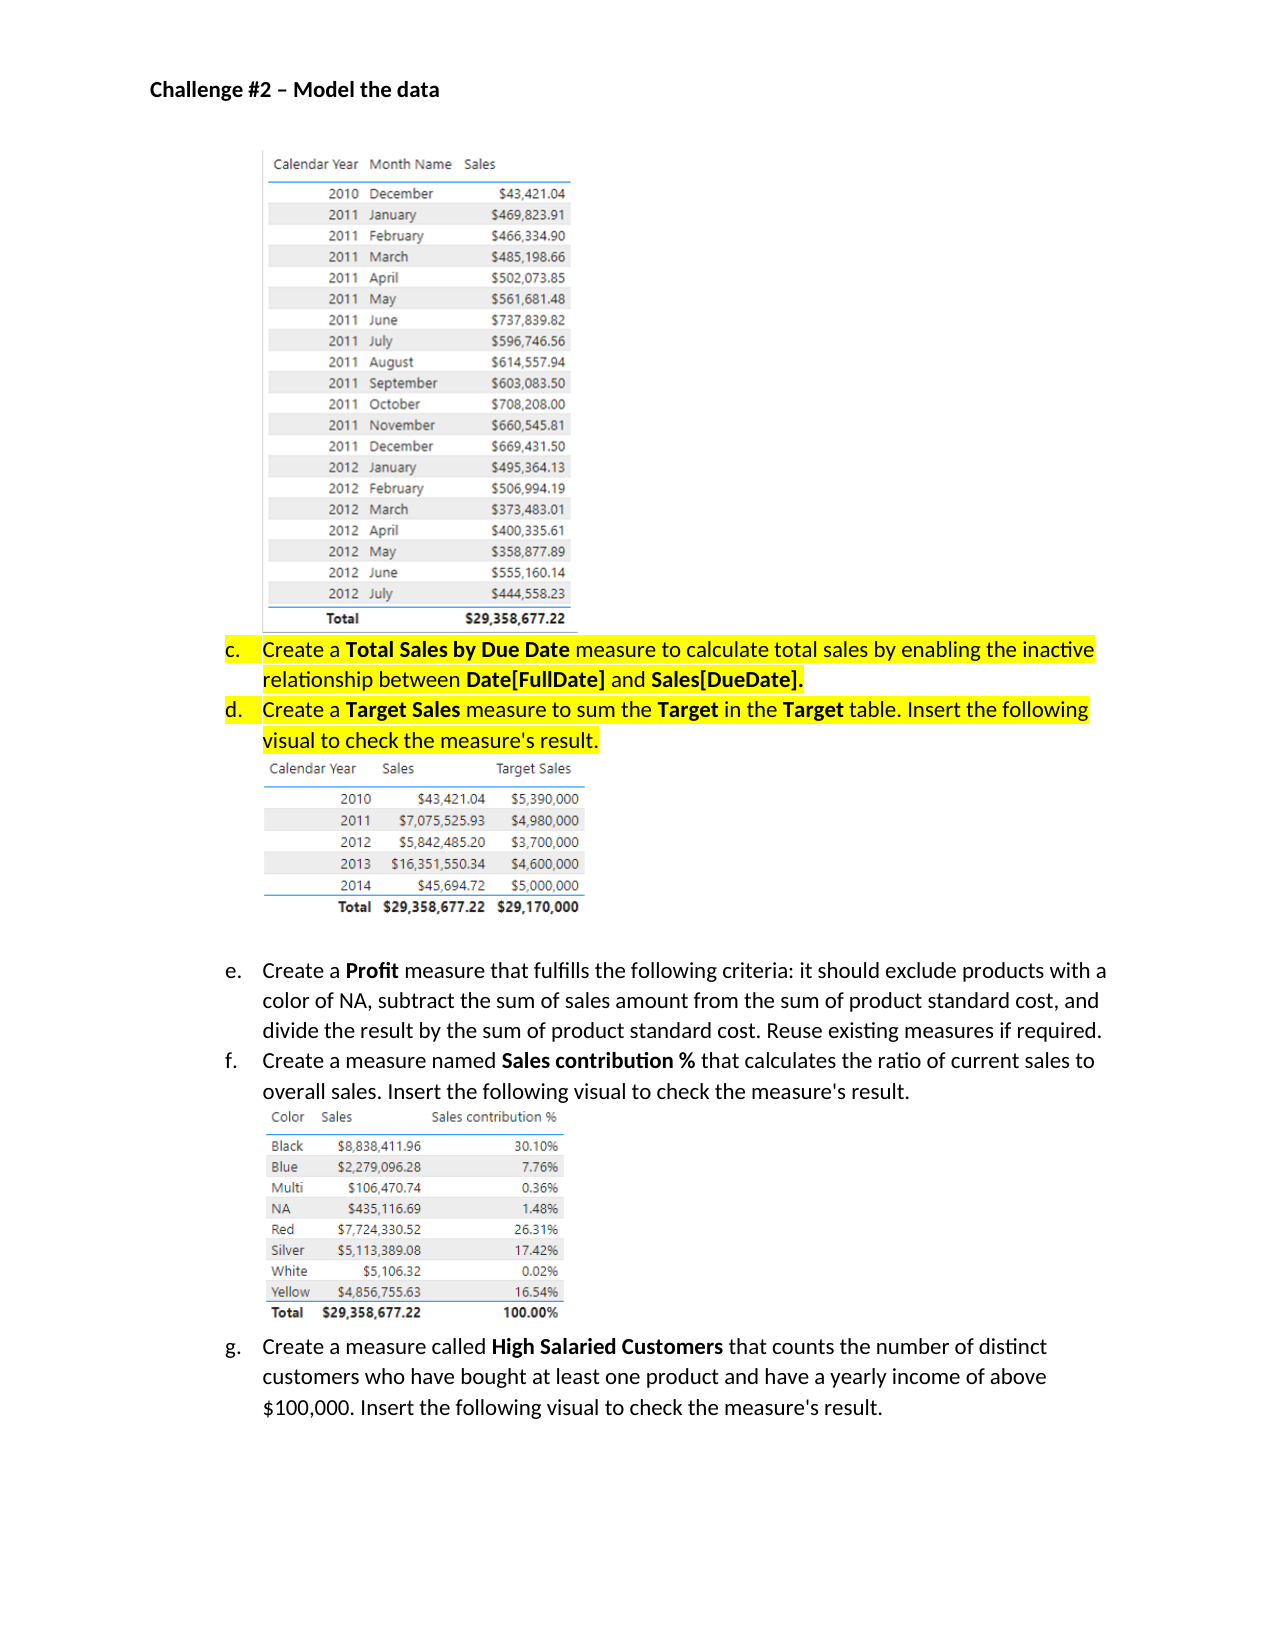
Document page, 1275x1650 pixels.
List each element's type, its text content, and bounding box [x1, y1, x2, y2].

picture [262, 150, 578, 633]
list Create a Profit measure that fulfills the following criteria: it should exclude products with a color of NA, subtract the sum of sales amount from the sum of product standard cost, and divide the result by the sum of product standard cost. Reuse existing measures if required. [225, 956, 1125, 1044]
list Create a Total Sales by Due Date measure to calculate total sales by enabling the inactive relationship between Date[FullDate] and Sales[DueDate]. [225, 635, 1125, 693]
picture [262, 1107, 570, 1330]
list Create a measure named Sales contribution % that calculates the ratio of current sales to overall sales. Insert the following visual to check the measure's result. [225, 1047, 1125, 1105]
picture [262, 756, 589, 924]
list Create a Target Sales measure to sum the Target in the Target table. Insert the following visual to check the measure's result. [225, 696, 1125, 754]
list Create a measure called High Salaried Customers that counts the number of distinct customers who have bought at least one product and have a yearly income of above $100,000. Insert the following visual to check the measure's result. [225, 1332, 1125, 1421]
